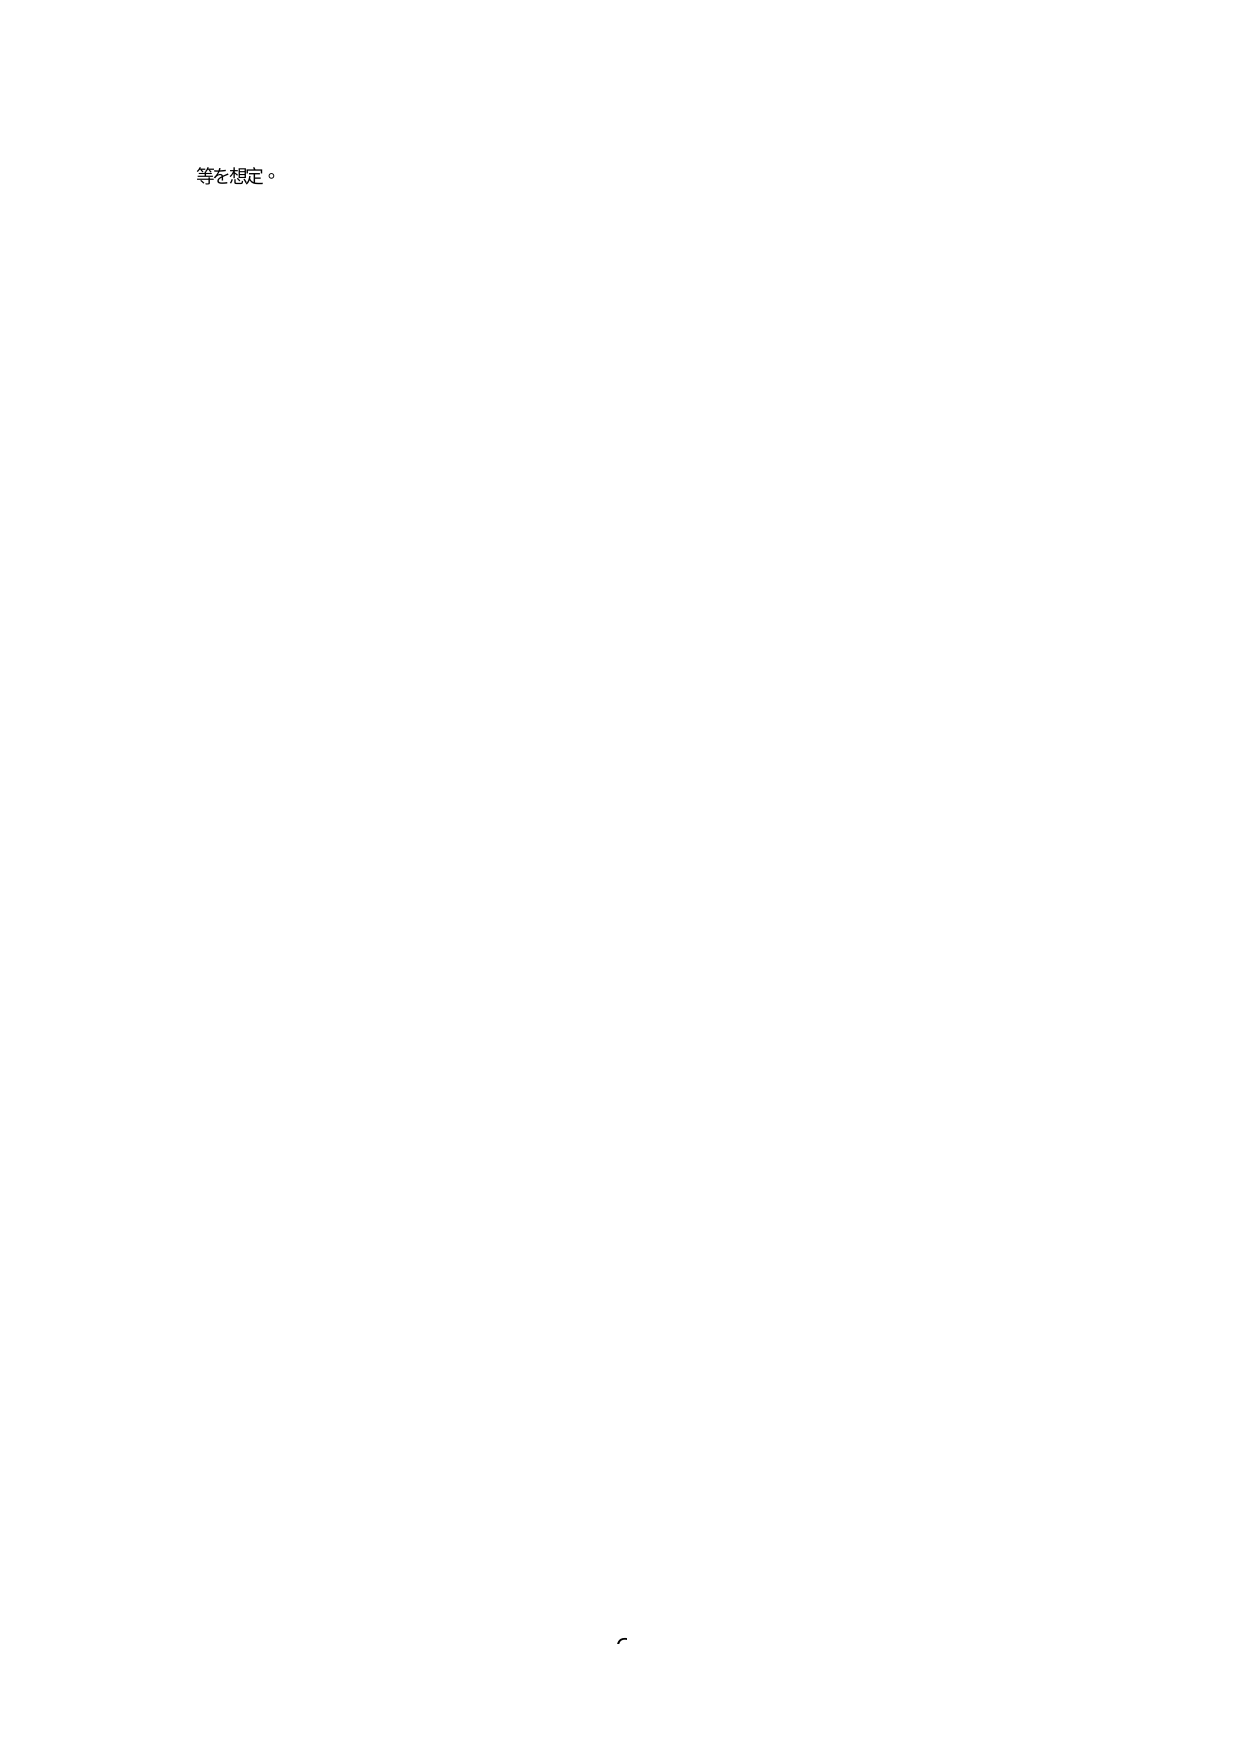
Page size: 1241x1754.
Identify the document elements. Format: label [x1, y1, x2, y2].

text [177, 164, 1065, 189]
